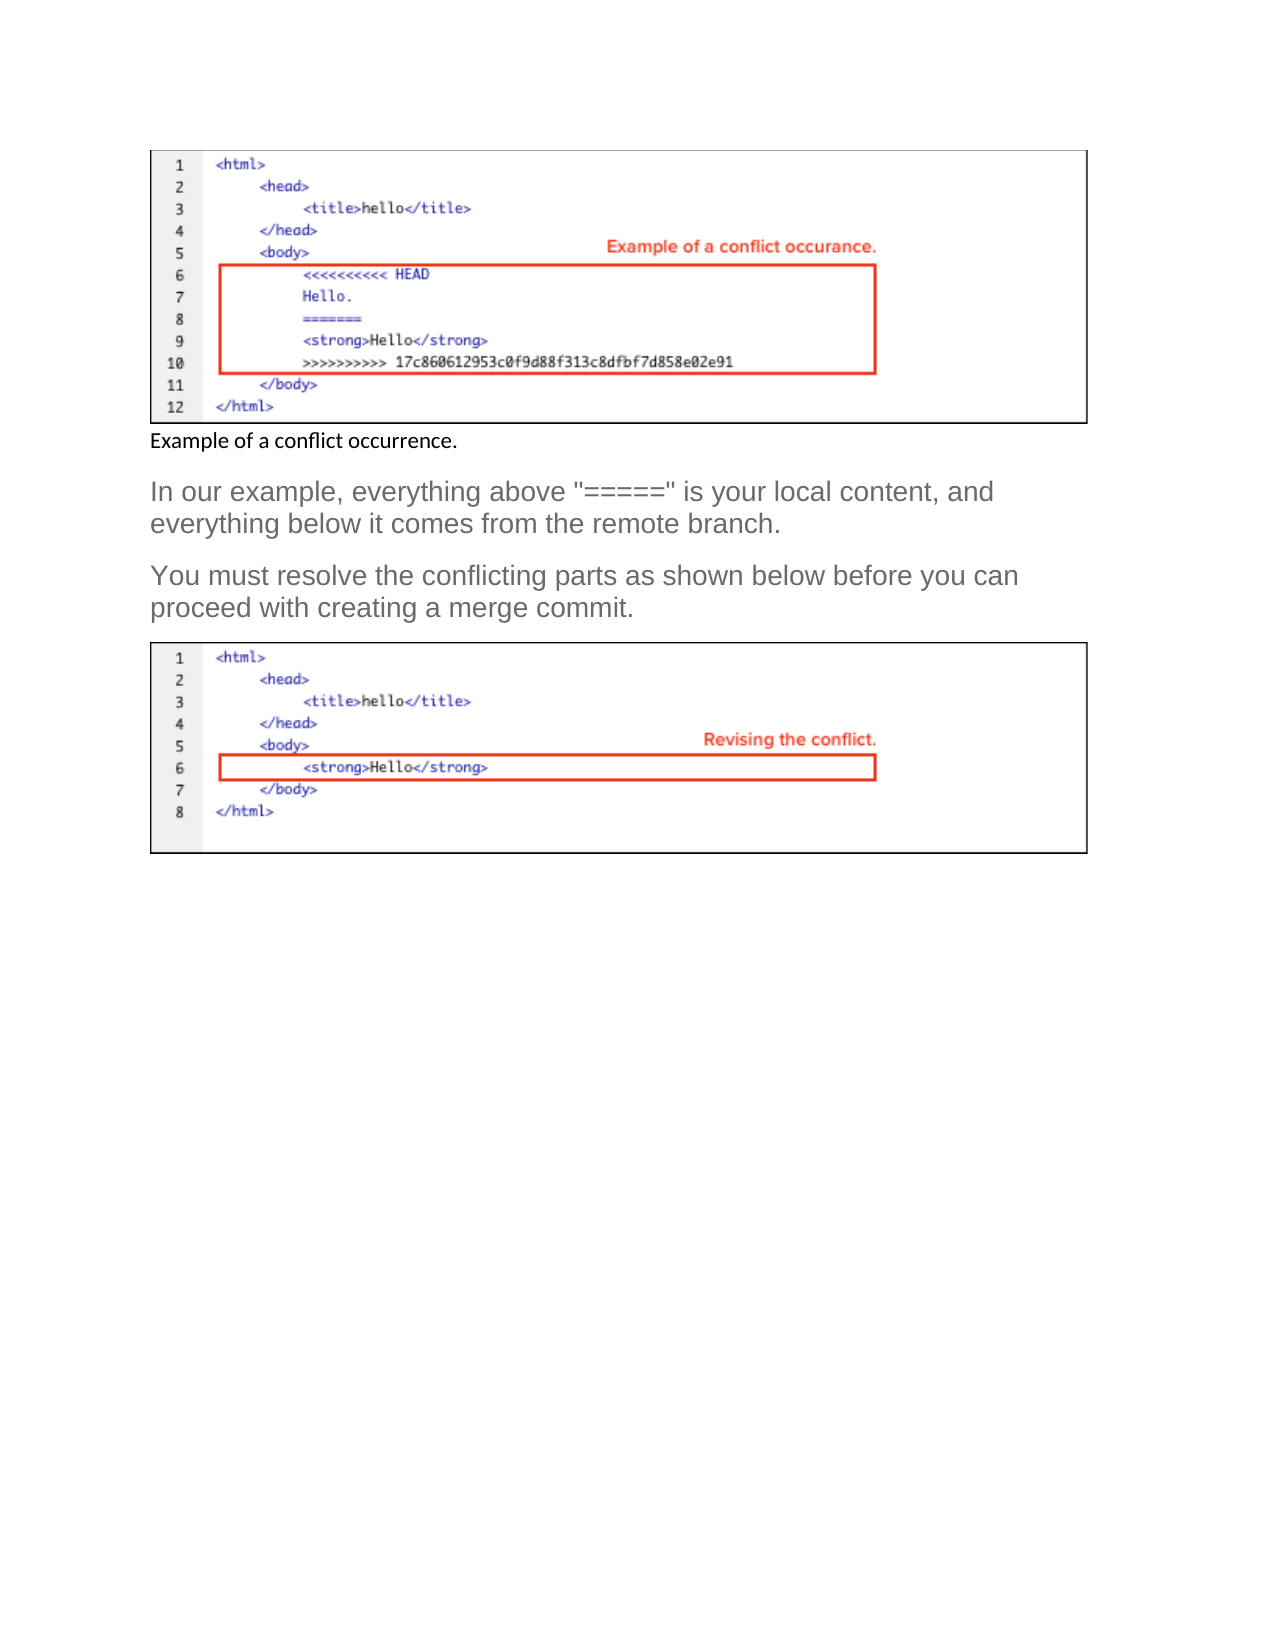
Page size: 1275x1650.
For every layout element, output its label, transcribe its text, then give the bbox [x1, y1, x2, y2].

text You must resolve the conflicting parts as shown below before you can proceed with creating a merge commit. [150, 559, 1125, 623]
text In our example, everything above "=====" is your local content, and everything below it comes from the remote branch. [150, 475, 1125, 540]
picture [150, 642, 1088, 854]
picture [150, 150, 1088, 424]
